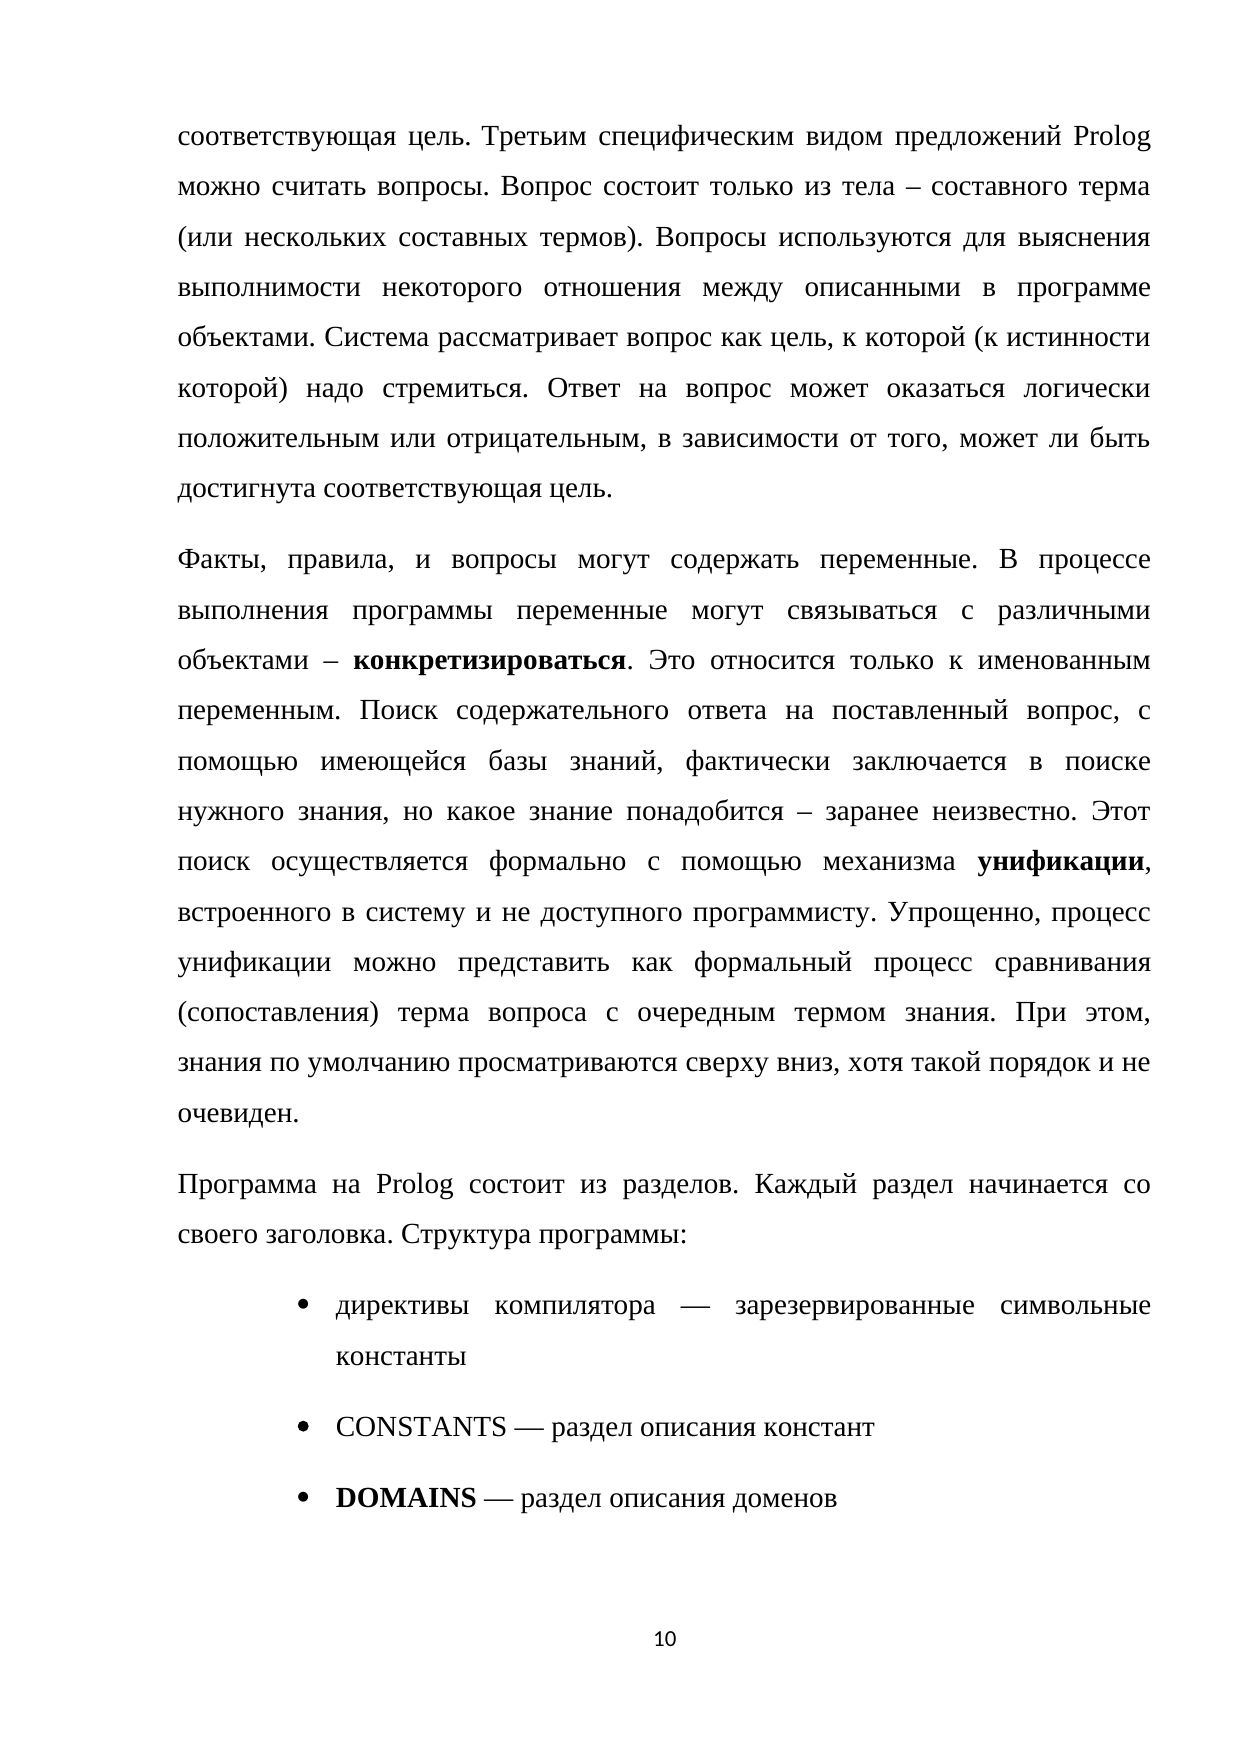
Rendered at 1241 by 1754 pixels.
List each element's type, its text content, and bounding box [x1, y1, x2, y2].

text Факты, правила, и вопросы могут содержать переменные. В процессе выполнения программы переменные могут связываться с различными объектами – конкретизироваться. Это относится только к именованным переменным. Поиск содержательного ответа на поставленный вопрос, с помощью имеющейся базы знаний, фактически заключается в поиске нужного знания, но какое знание понадобится – заранее неизвестно. Этот поиск осуществляется формально с помощью механизма унификации, встроенного в систему и не доступного программисту. Упрощенно, процесс унификации можно представить как формальный процесс сравнивания (сопоставления) терма вопроса с очередным термом знания. При этом, знания по умолчанию просматриваются сверху вниз, хотя такой порядок и не очевиден. [177, 541, 1152, 1128]
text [177, 118, 1152, 504]
text Программа на Prolog состоит из разделов. Каждый раздел начинается со своего заголовка. Структура программы: [177, 1166, 1152, 1250]
list директивы компилятора — зарезервированные символьные константы [298, 1287, 1152, 1371]
list DOMAINS — раздел описания доменов [298, 1480, 1152, 1514]
list CONSTANTS — раздел описания констант [298, 1409, 1152, 1443]
